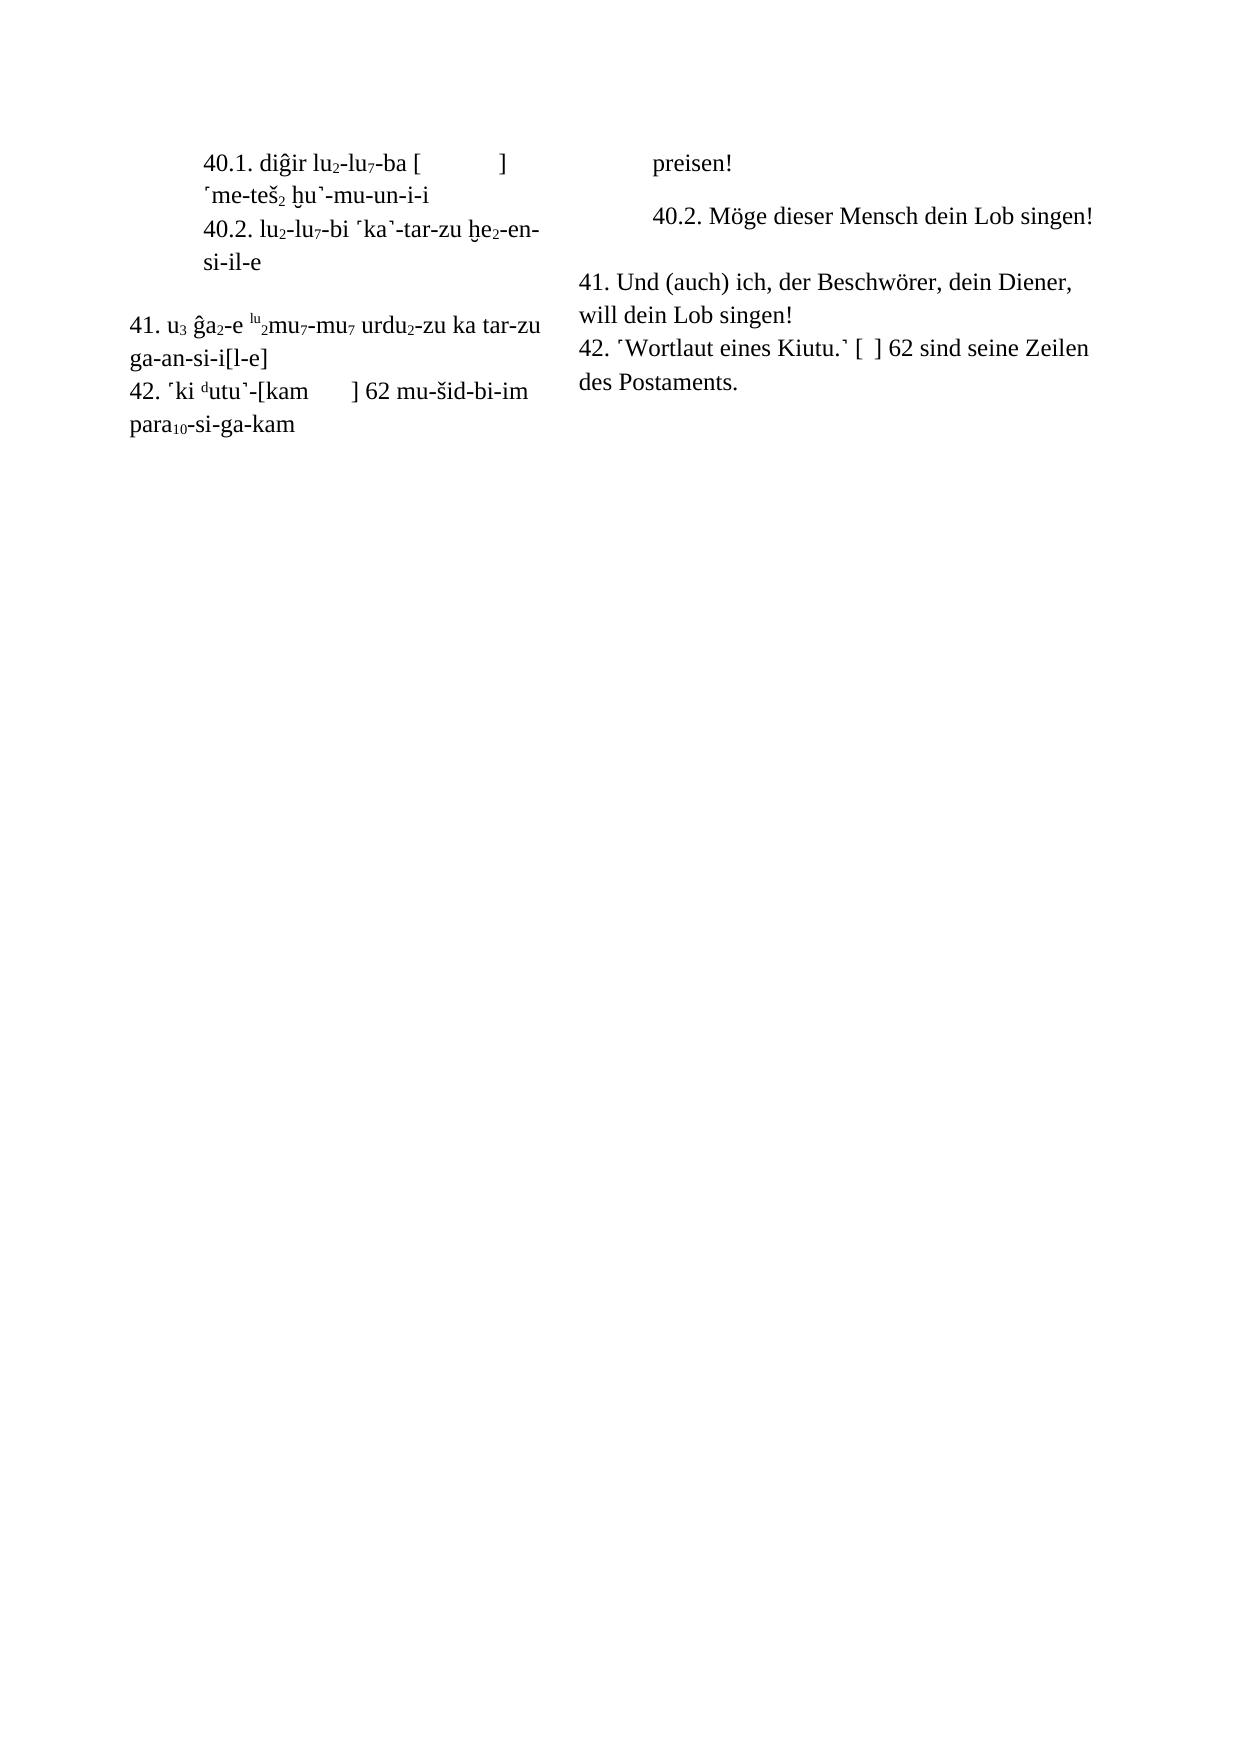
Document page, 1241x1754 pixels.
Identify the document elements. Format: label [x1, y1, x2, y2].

table_header [568, 148, 1121, 442]
table_header [118, 148, 567, 442]
